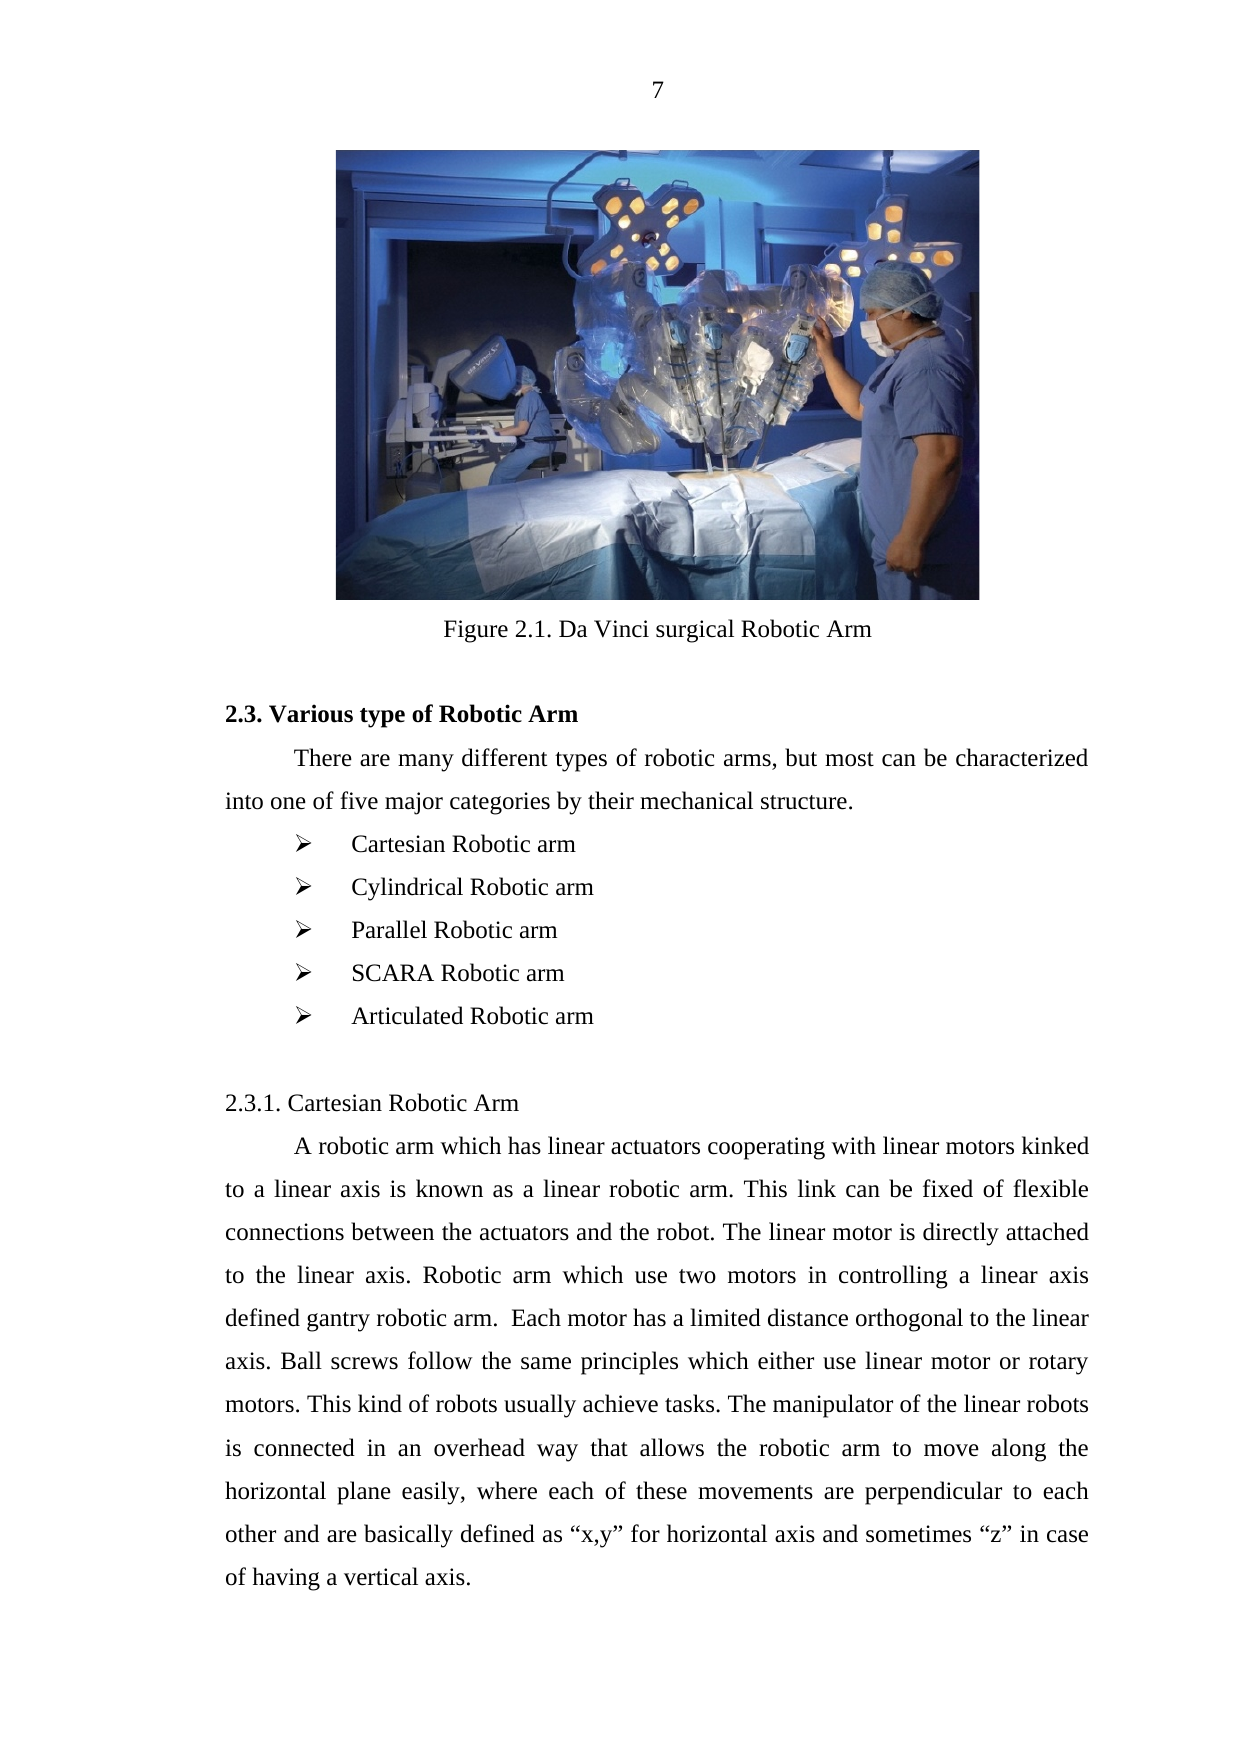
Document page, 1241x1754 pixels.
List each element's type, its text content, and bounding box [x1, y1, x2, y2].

list SCARA Robotic arm [294, 958, 1090, 987]
list Parallel Robotic arm [294, 915, 1090, 944]
text A robotic arm which has linear actuators cooperating with linear motors kinked to a linear axis is known as a linear robotic arm. This link can be fixed of flexible connections between the actuators and the robot. The linear motor is directly attached to the linear axis. Robotic arm which use two motors in controlling a linear axis defined gantry robotic arm. Each motor has a limited distance orthogonal to the linear axis. Ball screws follow the same principles which either use linear motor or rotary motors. This kind of robots usually achieve tasks. The manipulator of the linear robots is connected in an overhead way that allows the robotic arm to move along the horizontal plane easily, where each of these movements are perpendicular to each other and are basically defined as “x,y” for horizontal axis and sometimes “z” in case of having a vertical axis. [225, 1131, 1090, 1591]
list Articulated Robotic arm [294, 1001, 1090, 1030]
text Figure 2.1. Da Vinci surgical Robotic Arm [225, 614, 1090, 643]
picture [335, 150, 980, 600]
text 2.3.1. Cartesian Robotic Arm [225, 1088, 1090, 1116]
text 2.3. Various type of Robotic Arm [225, 699, 1090, 728]
list Cylindrical Robotic arm [294, 872, 1090, 901]
text There are many different types of robotic arms, but most can be characterized into one of five major categories by their mechanical structure. [225, 743, 1090, 814]
list Cartesian Robotic arm [294, 829, 1090, 858]
